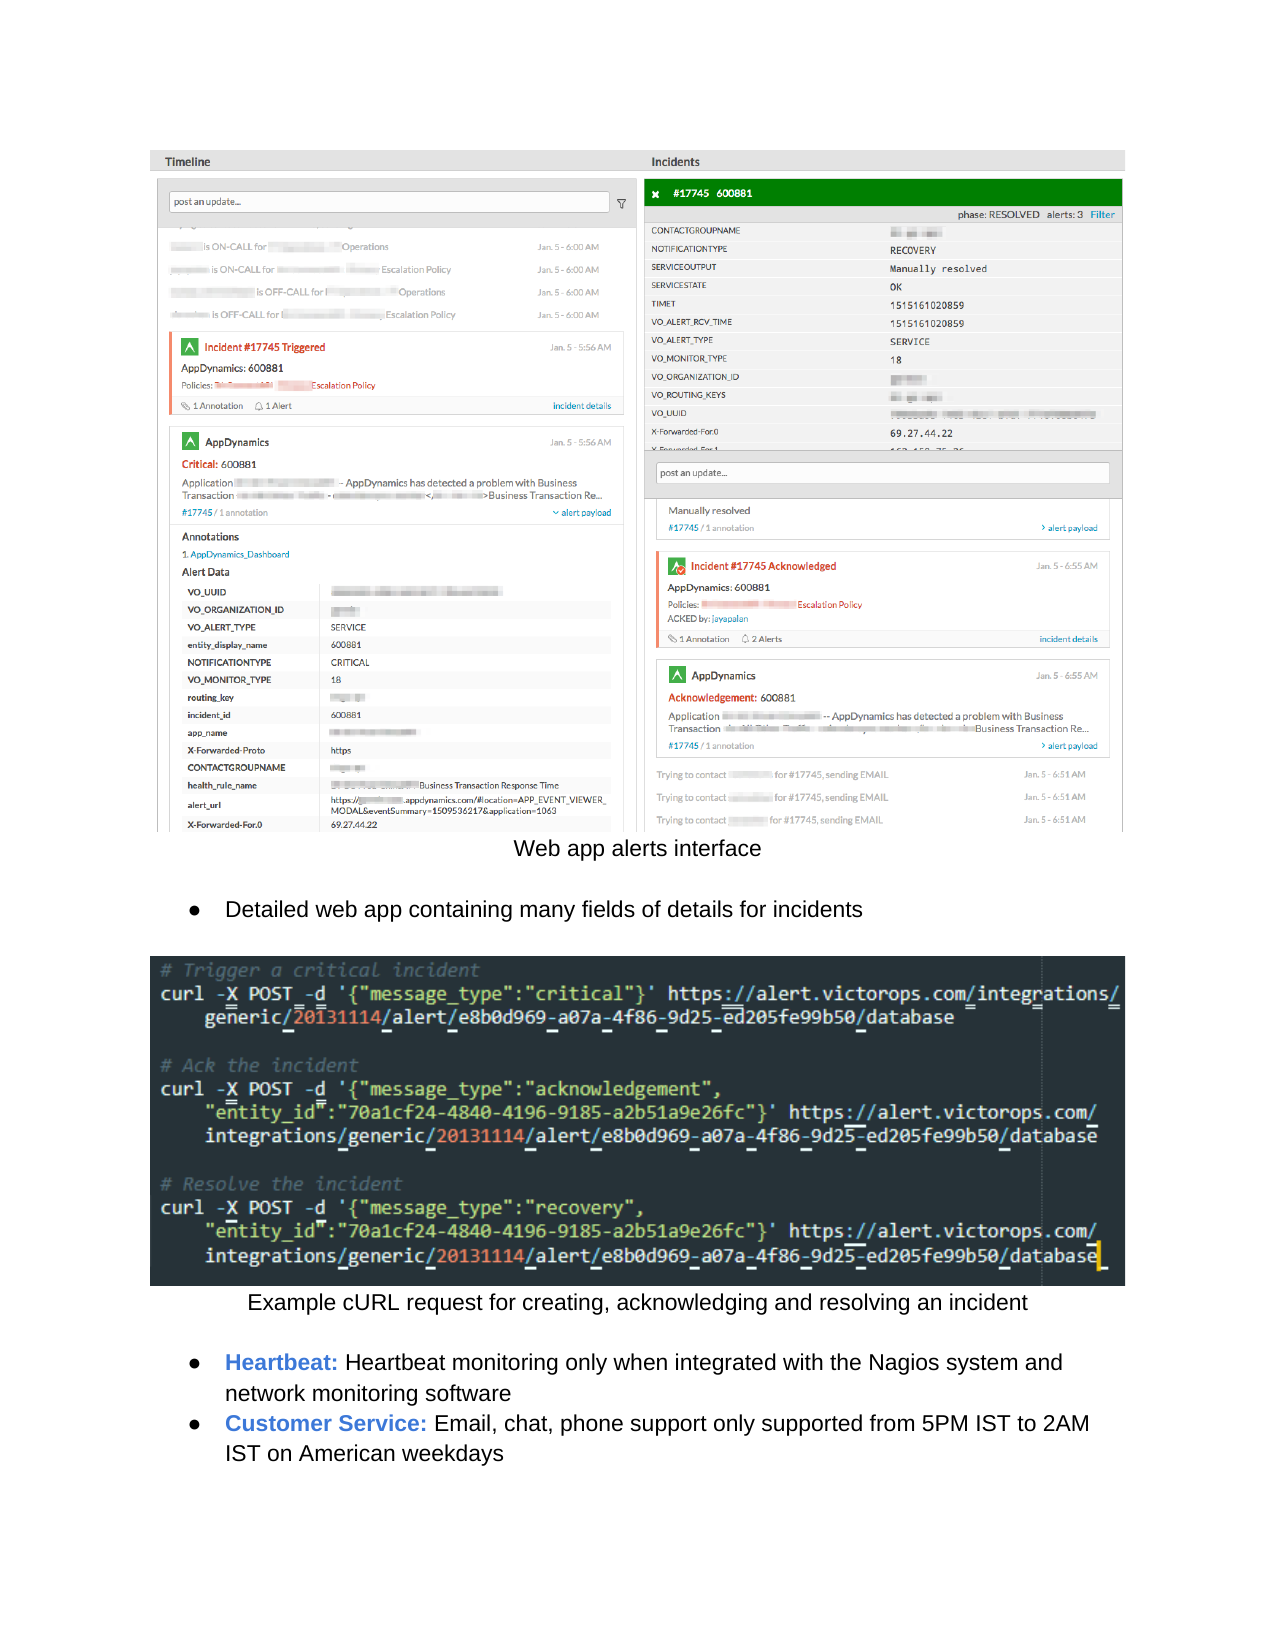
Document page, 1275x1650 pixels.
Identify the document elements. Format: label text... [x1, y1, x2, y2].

text Web app alerts interface [150, 835, 1125, 861]
list Detailed web app containing many fields of details for incidents [187, 896, 1125, 922]
list Heartbeat: Heartbeat monitoring only when integrated with the Nagios system and network monitoring software [187, 1349, 1125, 1406]
picture [150, 956, 1125, 1286]
text Example cURL request for creating, acknowledging and resolving an incident [150, 1289, 1125, 1315]
picture [150, 150, 1125, 832]
list Customer Service: Email, chat, phone support only supported from 5PM IST to 2AM IST on American weekdays [187, 1410, 1125, 1466]
